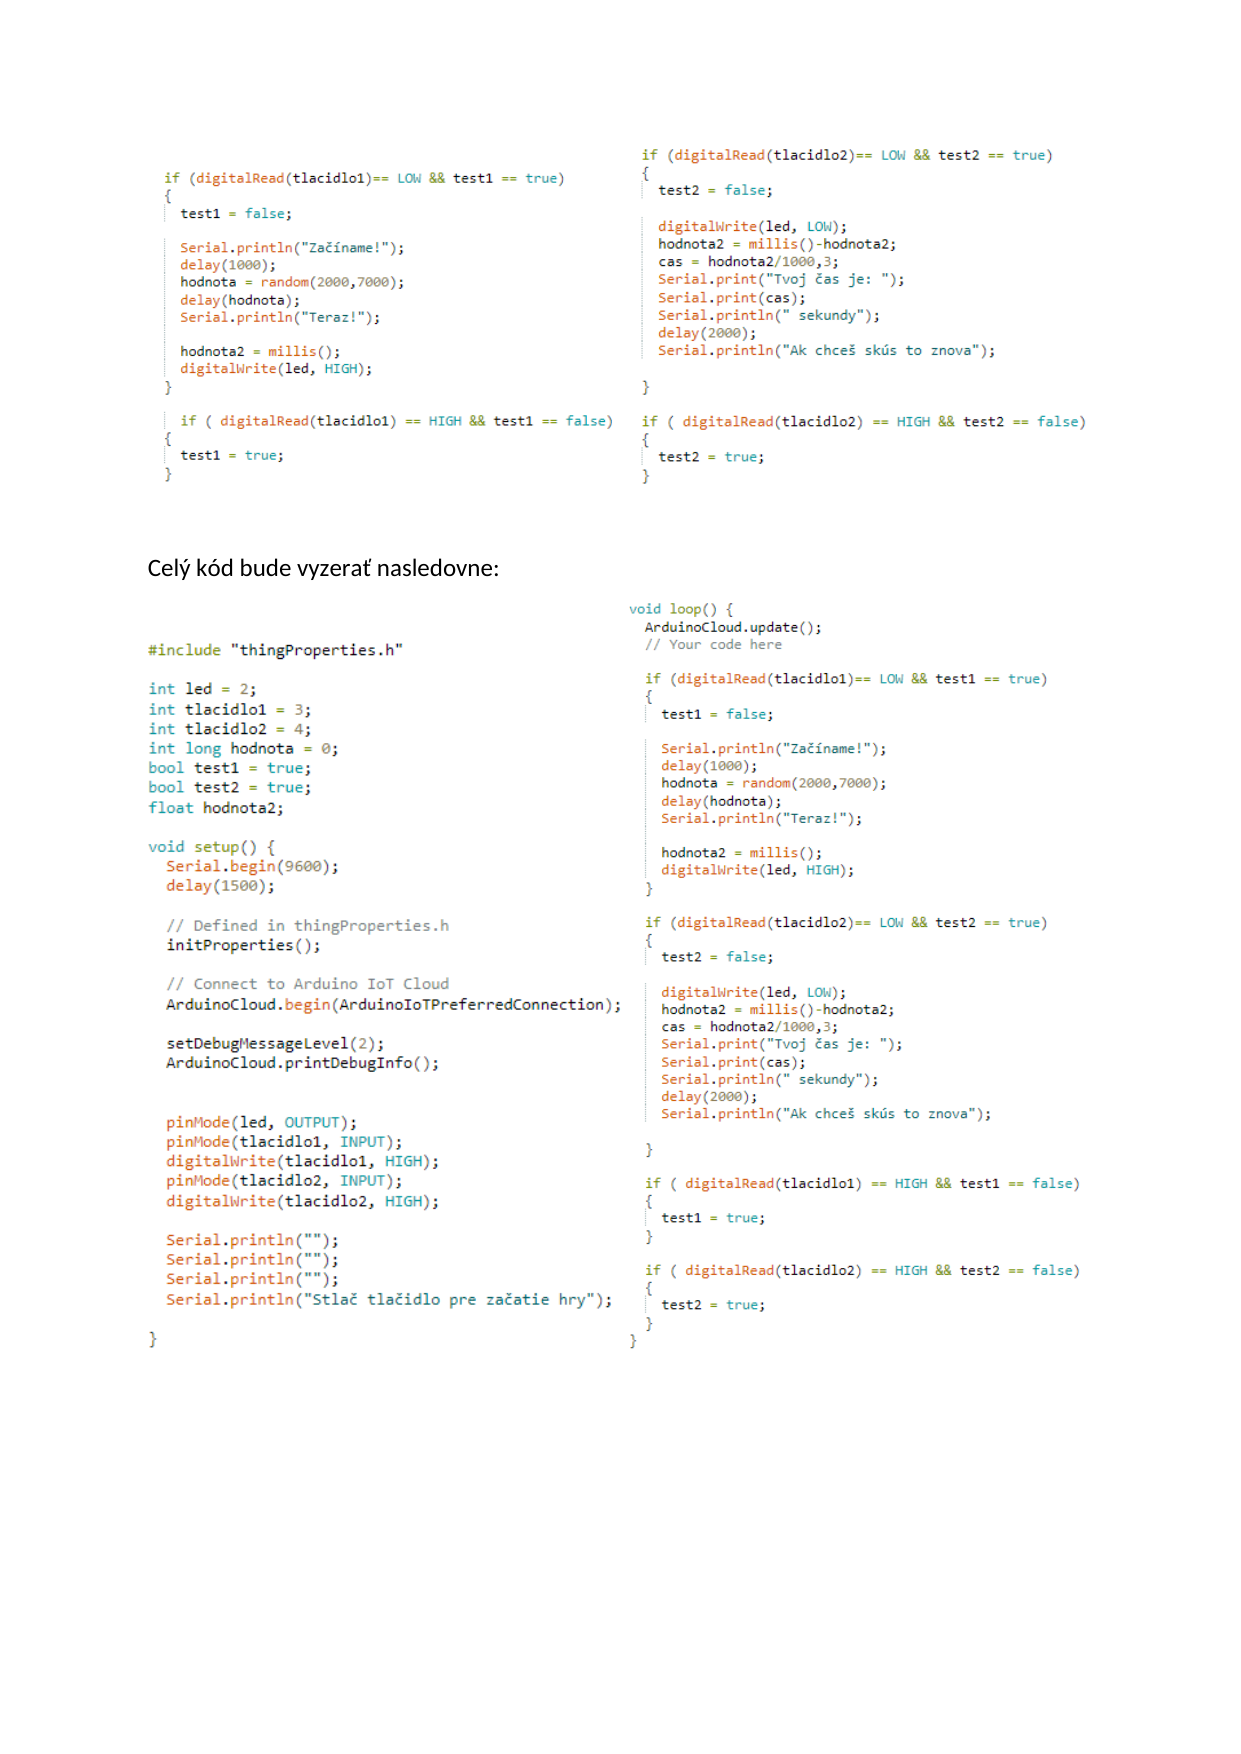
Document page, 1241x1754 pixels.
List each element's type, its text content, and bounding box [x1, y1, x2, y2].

picture [147, 637, 625, 1354]
picture [624, 147, 1091, 486]
picture [147, 168, 620, 486]
picture [629, 601, 1086, 1354]
text Celý kód bude vyzerať nasledovne: [148, 552, 1093, 582]
